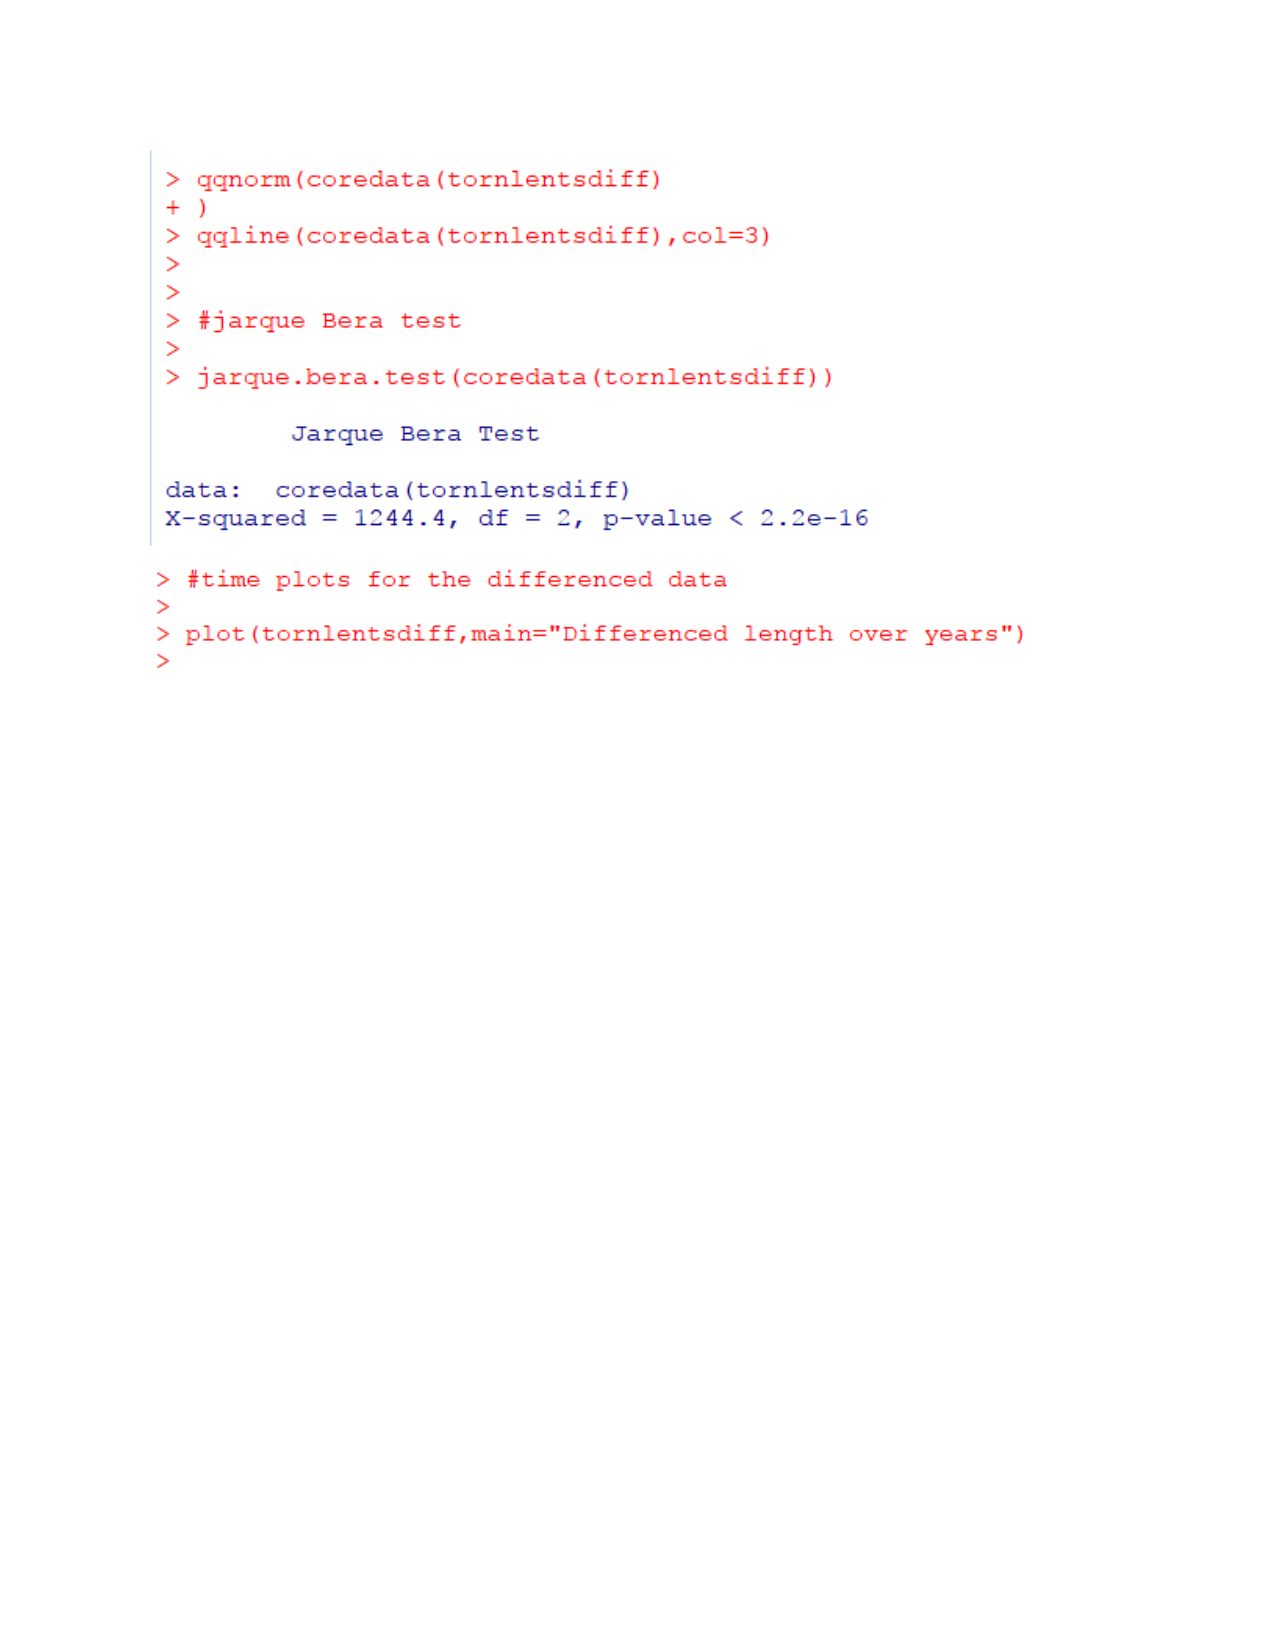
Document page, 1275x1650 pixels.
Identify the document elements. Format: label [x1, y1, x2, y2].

picture [150, 150, 971, 546]
picture [150, 564, 1125, 680]
